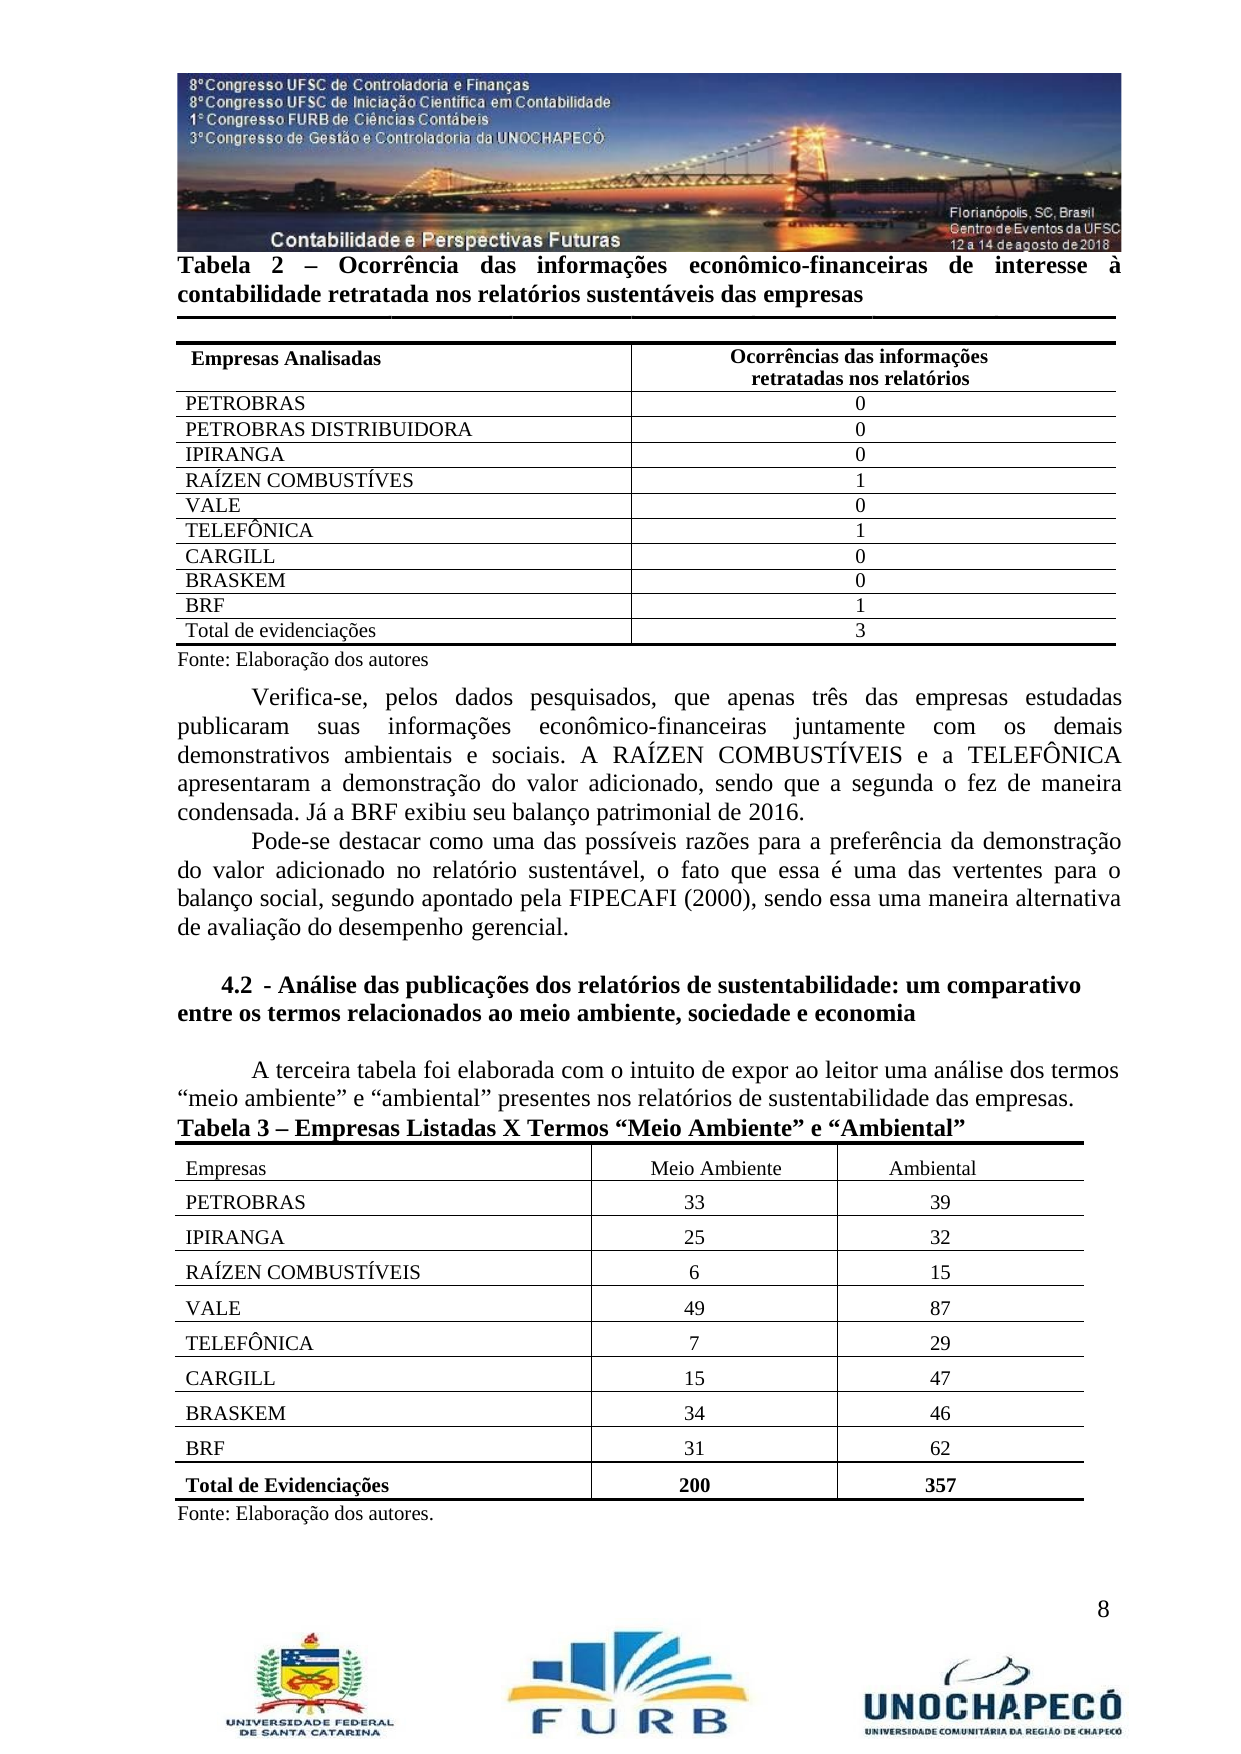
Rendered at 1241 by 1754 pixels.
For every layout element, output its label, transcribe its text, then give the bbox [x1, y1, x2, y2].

table_cell BRF [175, 1427, 591, 1461]
table_cell PETROBRAS DISTRIBUIDORA [176, 417, 631, 442]
text Fonte: Elaboração dos autores [177, 646, 1148, 671]
table_cell 1 [632, 519, 1116, 543]
table_cell 32 [838, 1216, 1084, 1250]
text Pode-se destacar como uma das possíveis razões para a preferência da demonstração do valor adicionado no relatório sustentável, o fato que essa é uma das vertentes para o balanço social, segundo apontado pela FIPECAFI (2000), sendo essa uma maneira alternativa de avaliação do desempenho gerencial. [177, 826, 1122, 941]
table_cell Total de Evidenciações [175, 1463, 591, 1498]
table_cell 33 [592, 1181, 837, 1215]
table_cell PETROBRAS [176, 392, 631, 416]
table_cell Total de evidenciações [176, 619, 631, 643]
table_header Empresas Analisadas [176, 345, 631, 391]
table_cell BRASKEM [176, 570, 631, 593]
table_cell RAÍZEN COMBUSTÍVES [176, 468, 631, 492]
text A terceira tabela foi elaborada com o intuito de expor ao leitor uma análise dos termos “meio ambiente” e “ambiental” presentes nos relatórios de sustentabilidade das empresas. [177, 1056, 1121, 1112]
table_cell 0 [632, 417, 1116, 442]
table_cell 357 [838, 1463, 1084, 1498]
table_cell 0 [632, 544, 1116, 569]
table_cell 87 [838, 1286, 1084, 1321]
table_cell 7 [592, 1322, 837, 1356]
table_cell 39 [838, 1181, 1084, 1215]
table_cell BRASKEM [175, 1392, 591, 1426]
subtitle Tabela 3 – Empresas Listadas X Termos “Meio Ambiente” e “Ambiental” [177, 1113, 1148, 1141]
table_cell IPIRANGA [175, 1216, 591, 1250]
table_cell 31 [592, 1427, 837, 1461]
table_cell VALE [175, 1286, 591, 1321]
table_cell 0 [632, 392, 1116, 416]
table_cell 6 [592, 1251, 837, 1285]
subtitle Tabela 2 – Ocorrência das informações econômico-financeiras de interesse à contabilidade retratada nos relatórios sustentáveis das empresas [177, 250, 1122, 307]
picture [216, 1618, 1130, 1739]
table_cell retratadas nos relatórios [632, 368, 1116, 391]
table_cell CARGILL [175, 1357, 591, 1391]
table_cell 46 [838, 1392, 1084, 1426]
table_cell 3 [632, 619, 1116, 643]
table_cell TELEFÔNICA [175, 1322, 591, 1356]
table_cell 25 [592, 1216, 837, 1250]
text Verifica-se, pelos dados pesquisados, que apenas três das empresas estudadas publicaram suas informações econômico-financeiras juntamente com os demais demonstrativos ambientais e sociais. A RAÍZEN COMBUSTÍVEIS e a TELEFÔNICA apresentaram a demonstração do valor adicionado, sendo que a segunda o fez de maneira condensada. Já a BRF exibiu seu balanço patrimonial de 2016. [177, 682, 1123, 826]
text Fonte: Elaboração dos autores. [177, 1501, 1148, 1525]
table_header Meio Ambiente [592, 1145, 837, 1180]
table_cell PETROBRAS [175, 1181, 591, 1215]
table_cell VALE [176, 494, 631, 518]
picture [177, 73, 1122, 250]
table_cell 34 [592, 1392, 837, 1426]
table_header Empresas [175, 1145, 591, 1180]
table_header Ocorrências das informações [632, 345, 1116, 368]
table_cell 1 [632, 594, 1116, 617]
table_header Ambiental [838, 1145, 1084, 1180]
table_cell 29 [838, 1322, 1084, 1356]
table_cell 200 [592, 1463, 837, 1498]
subtitle - Análise das publicações dos relatórios de sustentabilidade: um comparativo entre os termos relacionados ao meio ambiente, sociedade e economia [177, 970, 1122, 1027]
table_cell CARGILL [176, 544, 631, 569]
table_cell TELEFÔNICA [176, 519, 631, 543]
table_cell 62 [838, 1427, 1084, 1461]
table_cell 0 [632, 494, 1116, 518]
table_cell BRF [176, 594, 631, 617]
table_cell 1 [632, 468, 1116, 492]
table_cell IPIRANGA [176, 443, 631, 467]
table_cell 0 [632, 443, 1116, 467]
table_cell 47 [838, 1357, 1084, 1391]
table_cell 49 [592, 1286, 837, 1321]
table_cell RAÍZEN COMBUSTÍVEIS [175, 1251, 591, 1285]
table_cell 15 [838, 1251, 1084, 1285]
table_cell 15 [592, 1357, 837, 1391]
table_cell 0 [632, 570, 1116, 593]
